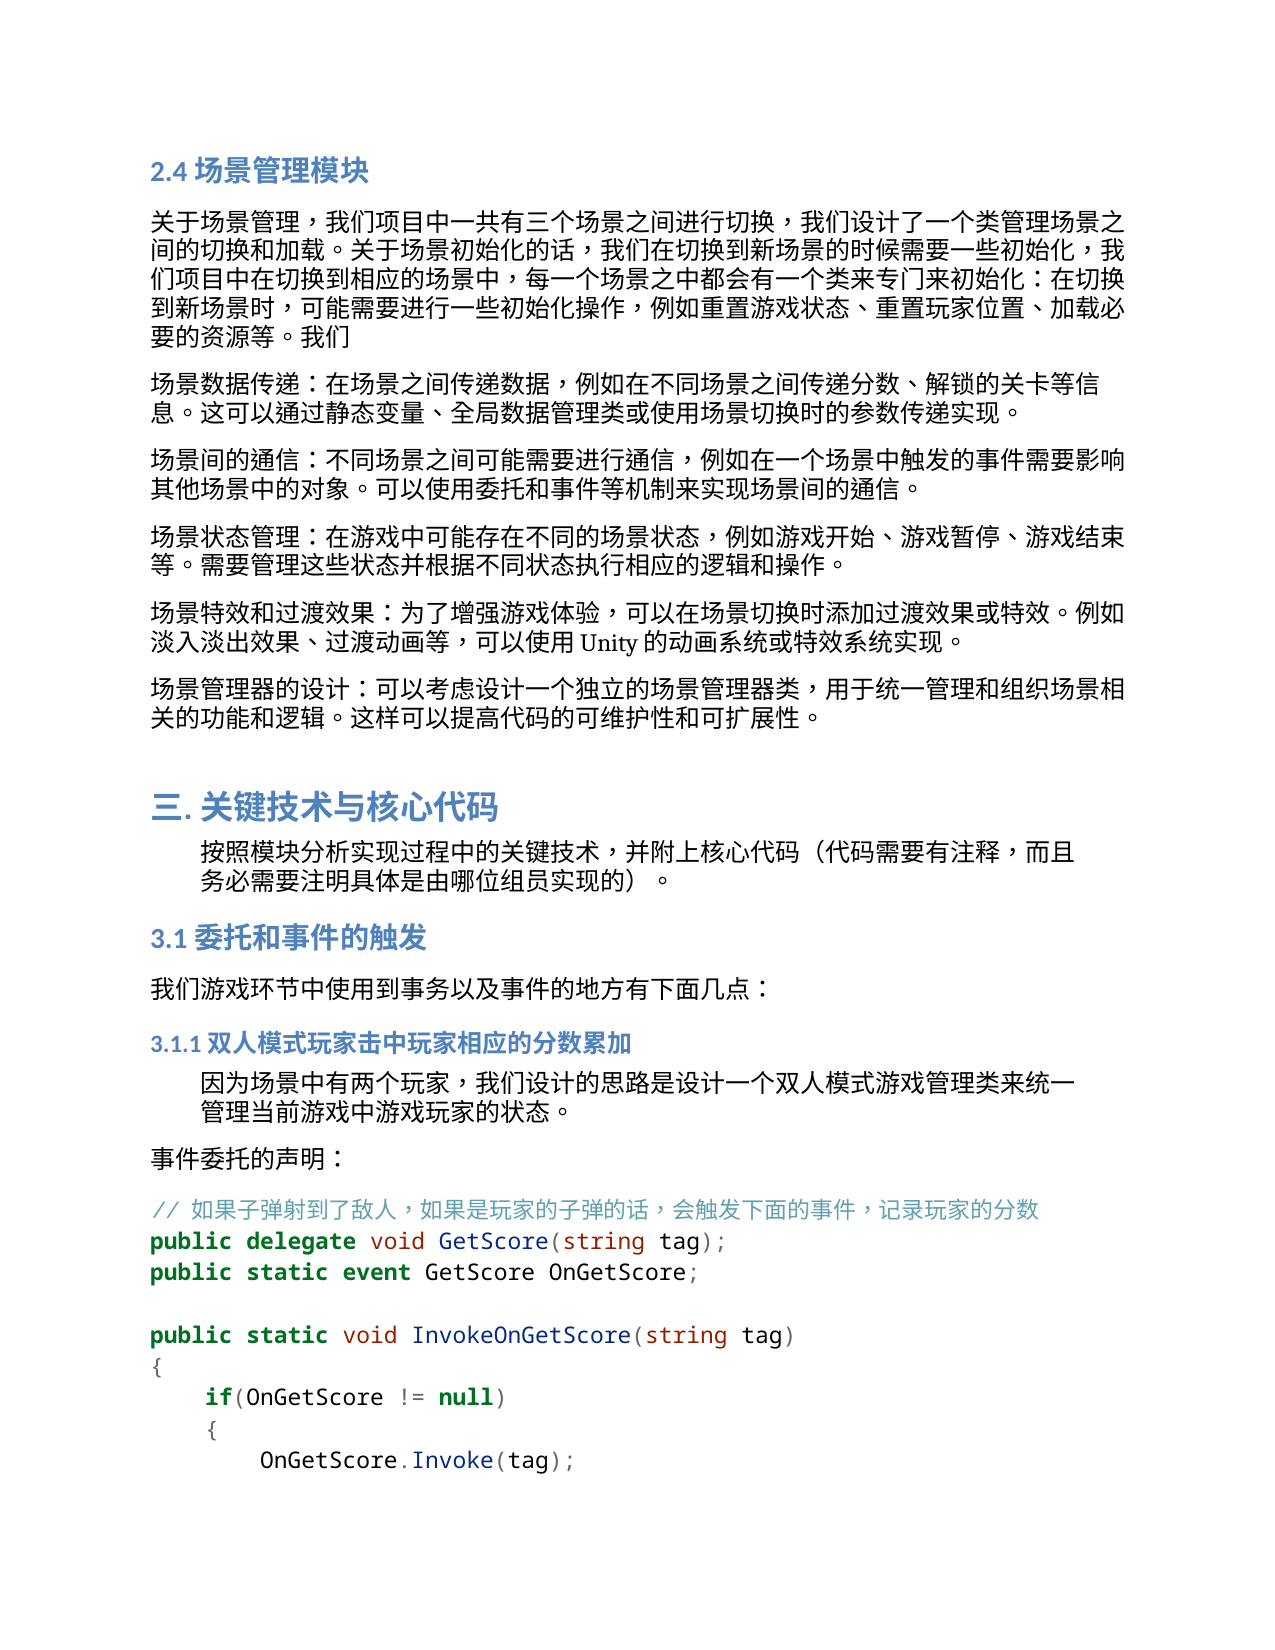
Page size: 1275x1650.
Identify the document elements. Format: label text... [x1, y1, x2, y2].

subtitle 2.4 场景管理模块 [150, 150, 1125, 190]
subtitle 3.1 委托和事件的触发 [150, 918, 1125, 957]
text 按照模块分析实现过程中的关键技术，并附上核心代码（代码需要有注释，而且务必需要注明具体是由哪位组员实现的）。 [200, 839, 1075, 897]
text 场景特效和过渡效果：为了增强游戏体验，可以在场景切换时添加过渡效果或特效。例如淡入淡出效果、过渡动画等，可以使用Unity的动画系统或特效系统实现。 [150, 600, 1125, 657]
subtitle 三. 关键技术与核心代码 [150, 783, 1125, 829]
text 我们游戏环节中使用到事务以及事件的地方有下面几点： [150, 976, 1125, 1005]
text 关于场景管理，我们项目中一共有三个场景之间进行切换，我们设计了一个类管理场景之间的切换和加载。关于场景初始化的话，我们在切换到新场景的时候需要一些初始化，我们项目中在切换到相应的场景中，每一个场景之中都会有一个类来专门来初始化：在切换到新场景时，可能需要进行一些初始化操作，例如重置游戏状态、重置玩家位置、加载必要的资源等。我们 [150, 208, 1125, 352]
subtitle 3.1.1 双人模式玩家击中玩家相应的分数累加 [150, 1026, 1125, 1060]
text 事件委托的声明： [150, 1146, 1125, 1175]
text 场景数据传递：在场景之间传递数据，例如在不同场景之间传递分数、解锁的关卡等信息。这可以通过静态变量、全局数据管理类或使用场景切换时的参数传递实现。 [150, 371, 1125, 428]
text 因为场景中有两个玩家，我们设计的思路是设计一个双人模式游戏管理类来统一管理当前游戏中游戏玩家的状态。 [200, 1070, 1075, 1128]
text 场景管理器的设计：可以考虑设计一个独立的场景管理器类，用于统一管理和组织场景相关的功能和逻辑。这样可以提高代码的可维护性和可扩展性。 [150, 676, 1125, 733]
text 场景状态管理：在游戏中可能存在不同的场景状态，例如游戏开始、游戏暂停、游戏结束等。需要管理这些状态并根据不同状态执行相应的逻辑和操作。 [150, 523, 1125, 581]
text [150, 1194, 1125, 1475]
text 场景间的通信：不同场景之间可能需要进行通信，例如在一个场景中触发的事件需要影响其他场景中的对象。可以使用委托和事件等机制来实现场景间的通信。 [150, 447, 1125, 505]
